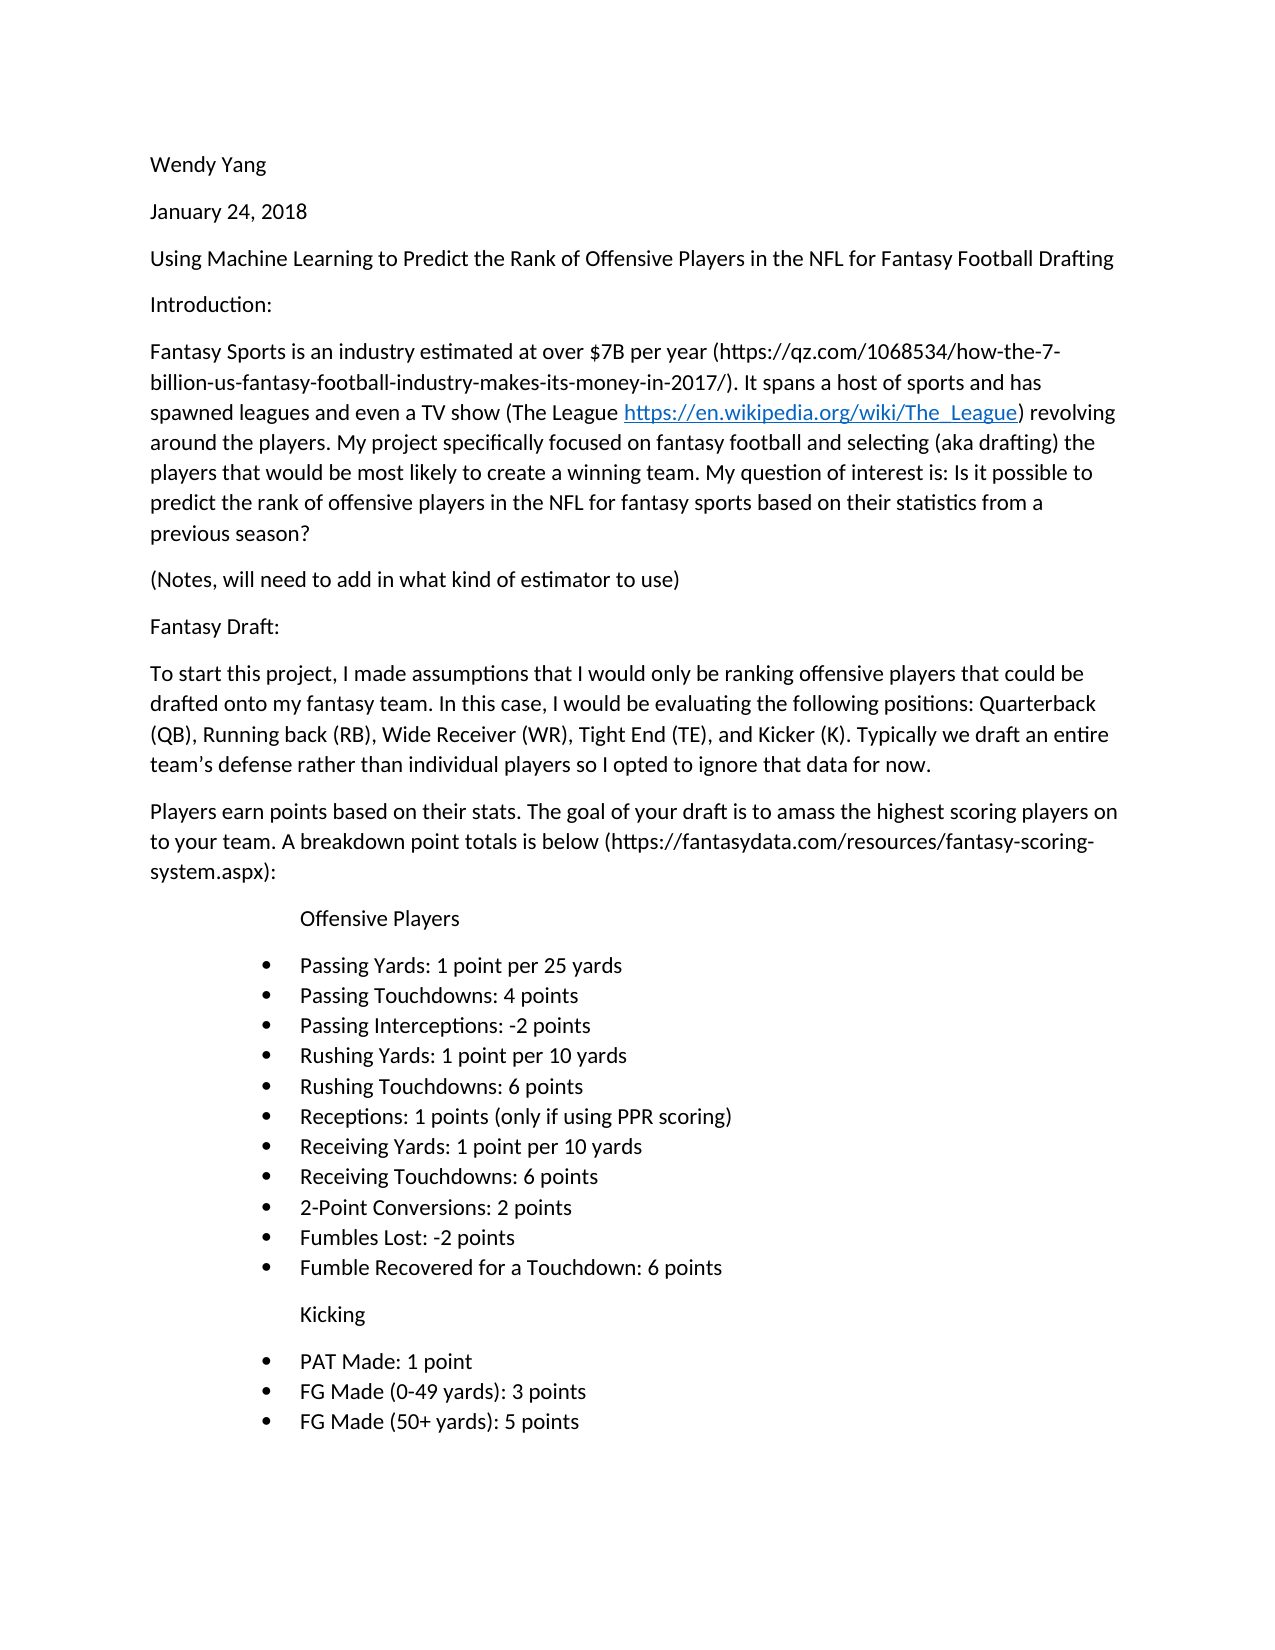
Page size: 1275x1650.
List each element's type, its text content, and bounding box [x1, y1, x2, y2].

text To start this project, I made assumptions that I would only be ranking offensive players that could be drafted onto my fantasy team. In this case, I would be evaluating the following positions: Quarterback (QB), Running back (RB), Wide Receiver (WR), Tight End (TE), and Kicker (K). Typically we draft an entire team’s defense rather than individual players so I opted to ignore that data for now. [150, 659, 1125, 778]
text Offensive Players [300, 904, 1125, 932]
text (Notes, will need to add in what kind of estimator to use) [150, 566, 1125, 594]
list FG Made (0-49 yards): 3 points [262, 1377, 1125, 1405]
text January 24, 2018 [150, 197, 1125, 225]
list PAT Made: 1 point [262, 1347, 1125, 1375]
list FG Made (50+ yards): 5 points [262, 1407, 1125, 1435]
list Rushing Touchdowns: 6 points [262, 1072, 1125, 1100]
text Fantasy Sports is an industry estimated at over $7B per year (https://qz.com/1068534/how-the-7-billion-us-fantasy-football-industry-makes-its-money-in-2017/). It spans a host of sports and has spawned leagues and even a TV show (The League https://en.wikipedia.org/wiki/The_League) revolving around the players. My project specifically focused on fantasy football and selecting (aka drafting) the players that would be most likely to create a winning team. My question of interest is: Is it possible to predict the rank of offensive players in the NFL for fantasy sports based on their statistics from a previous season? [150, 337, 1125, 547]
text Using Machine Learning to Predict the Rank of Offensive Players in the NFL for Fantasy Football Drafting [150, 244, 1125, 272]
list Rushing Yards: 1 point per 10 yards [262, 1042, 1125, 1070]
list Fumbles Lost: -2 points [262, 1223, 1125, 1251]
text Kicking [300, 1300, 1125, 1328]
text Players earn points based on their stats. The goal of your draft is to amass the highest scoring players on to your team. A breakdown point totals is below (https://fantasydata.com/resources/fantasy-scoring-system.aspx): [150, 797, 1125, 885]
list Receiving Touchdowns: 6 points [262, 1162, 1125, 1191]
text Introduction: [150, 291, 1125, 319]
list Passing Touchdowns: 4 points [262, 981, 1125, 1009]
text Fantasy Draft: [150, 612, 1125, 641]
list Receptions: 1 points (only if using PPR scoring) [262, 1102, 1125, 1130]
list Fumble Recovered for a Touchdown: 6 points [262, 1253, 1125, 1281]
list Receiving Yards: 1 point per 10 yards [262, 1132, 1125, 1160]
list Passing Interceptions: -2 points [262, 1011, 1125, 1039]
list 2-Point Conversions: 2 points [262, 1193, 1125, 1221]
list Passing Yards: 1 point per 25 yards [262, 951, 1125, 979]
text Wendy Yang [150, 150, 1125, 178]
